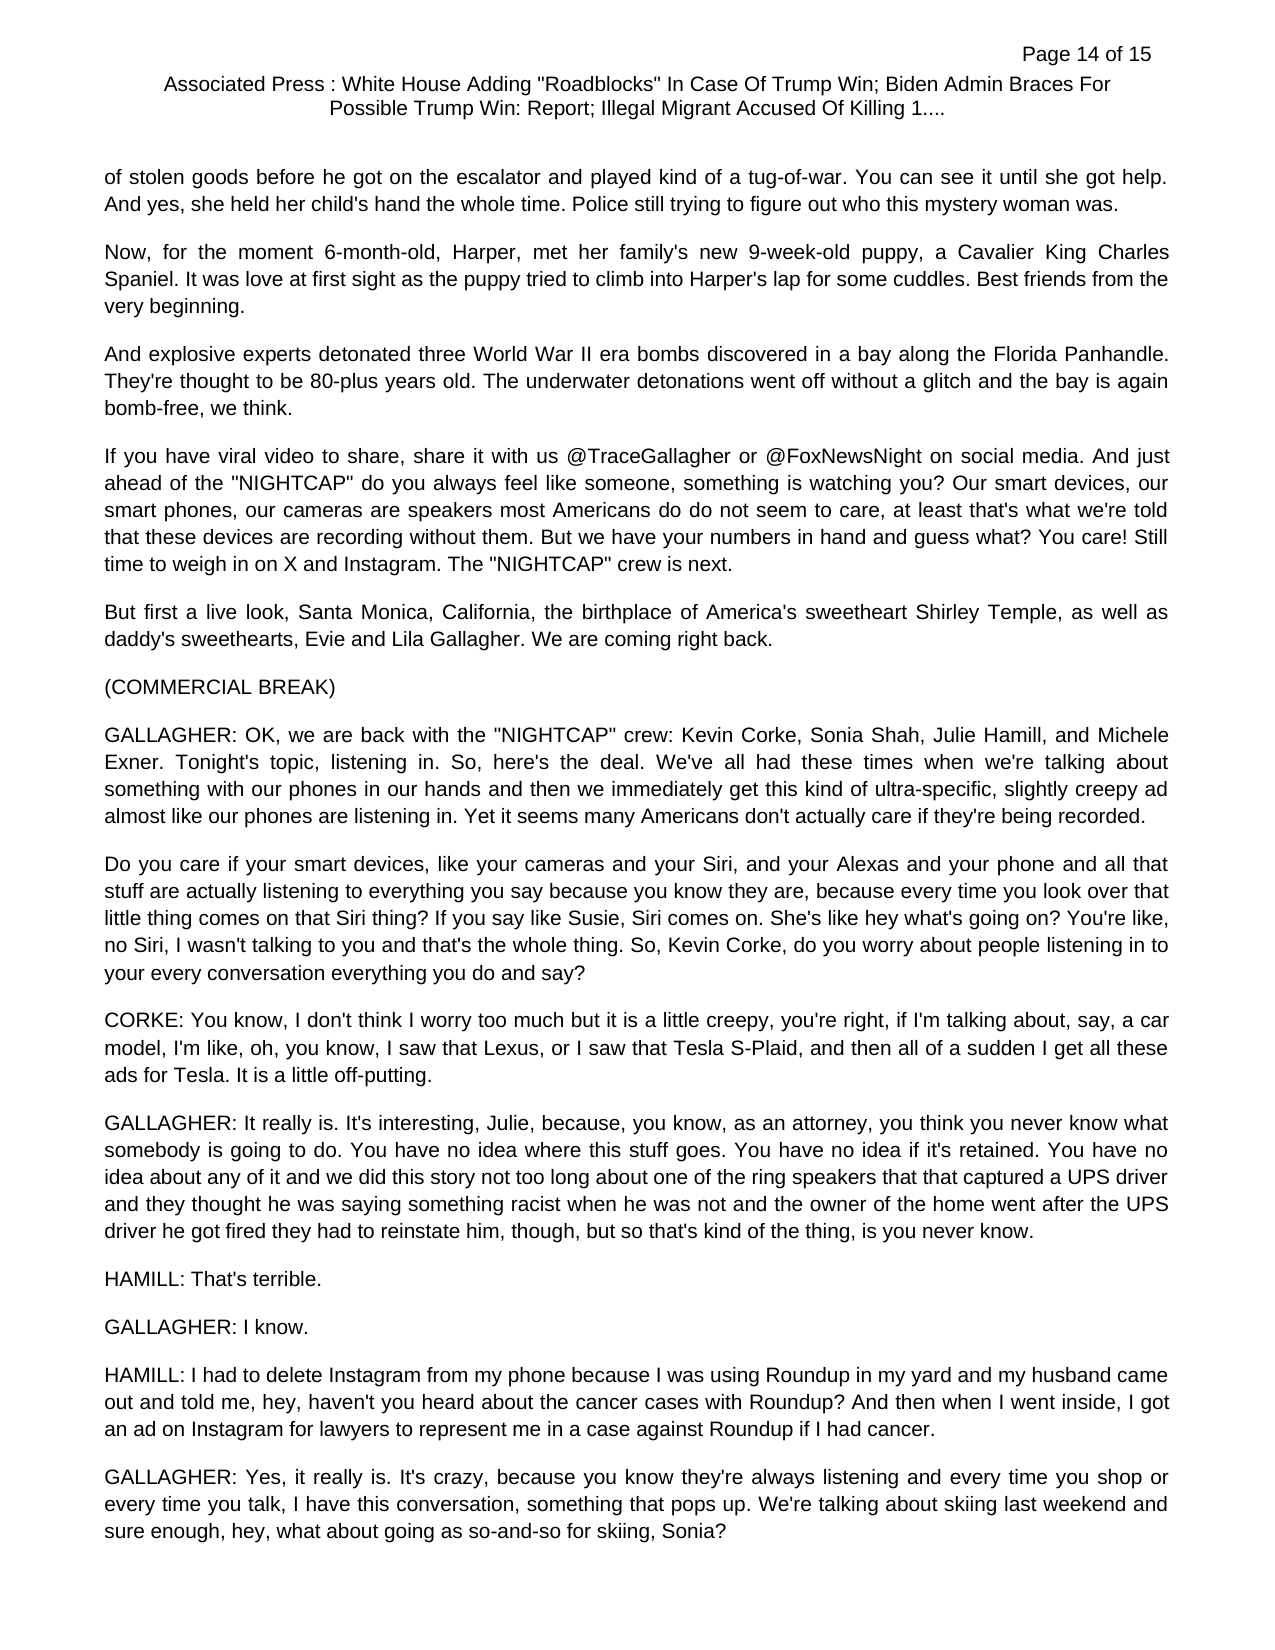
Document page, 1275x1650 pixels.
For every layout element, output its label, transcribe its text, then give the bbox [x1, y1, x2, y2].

text GALLAGHER: It really is. It's interesting, Julie, because, you know, as an attorney, you think you never know what somebody is going to do. You have no idea where this stuff goes. You have no idea if it's retained. You have no idea about any of it and we did this story not too long about one of the ring speakers that that captured a UPS driver and they thought he was saying something racist when he was not and the owner of the home went after the UPS driver he got fired they had to reinstate him, though, but so that's kind of the thing, is you never know. [104, 1107, 1171, 1243]
text If you have viral video to share, share it with us @TraceGallagher or @FoxNewsNight on social media. And just ahead of the "NIGHTCAP" do you always feel like someone, something is watching you? Our smart devices, our smart phones, our cameras are speakers most Americans do do not seem to care, at least that's what we're told that these devices are recording without them. But we have your numbers in hand and guess what? You care! Still time to weigh in on X and Instagram. The "NIGHTCAP" crew is next. [104, 441, 1171, 576]
text And explosive experts detonated three World War II era bombs discovered in a bay along the Florida Panhandle. They're thought to be 80-plus years old. The underwater detonations went off without a glitch and the bay is again bomb-free, we think. [104, 338, 1171, 420]
text HAMILL: That's terrible. [104, 1263, 1171, 1291]
text HAMILL: I had to delete Instagram from my phone because I was using Roundup in my yard and my husband came out and told me, hey, haven't you heard about the cancer cases with Roundup? And then when I went inside, I got an ad on Instagram for lawyers to represent me in a case against Roundup if I had cancer. [104, 1359, 1171, 1441]
text But first a live look, Santa Monica, California, the birthplace of America's sweetheart Shirley Temple, as well as daddy's sweethearts, Evie and Lila Gallagher. We are coming right back. [104, 597, 1171, 651]
text GALLAGHER: OK, we are back with the "NIGHTCAP" crew: Kevin Corke, Sonia Shah, Julie Hamill, and Michele Exner. Tonight's topic, listening in. So, here's the deal. We've all had these times when we're talking about something with our phones in our hands and then we immediately get this kind of ultra-specific, slightly creepy ad almost like our phones are listening in. Yet it seems many Americans don't actually care if they're being recorded. [104, 720, 1171, 828]
text Now, for the moment 6-month-old, Harper, met her family's new 9-week-old puppy, a Cavalier King Charles Spaniel. It was love at first sight as the puppy tried to climb into Harper's lap for some cuddles. Best friends from the very beginning. [104, 236, 1171, 318]
text Do you care if your smart devices, like your cameras and your Siri, and your Alexas and your phone and all that stuff are actually listening to everything you say because you know they are, because every time you look over that little thing comes on that Siri thing? If you say like Susie, Siri comes on. She's like hey what's going on? You're like, no Siri, I wasn't talking to you and that's the whole thing. So, Kevin Corke, do you worry about people listening in to your every conversation everything you do and say? [104, 849, 1171, 984]
text GALLAGHER: Yes, it really is. It's crazy, because you know they're always listening and every time you shop or every time you talk, I have this conversation, something that pops up. We're talking about skiing last weekend and sure enough, hey, what about going as so-and-so for skiing, Sonia? [104, 1461, 1171, 1543]
text (COMMERCIAL BREAK) [104, 672, 1171, 699]
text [104, 161, 1171, 216]
text GALLAGHER: I know. [104, 1311, 1171, 1338]
text CORKE: You know, I don't think I worry too much but it is a little creepy, you're right, if I'm talking about, say, a car model, I'm like, oh, you know, I saw that Lexus, or I saw that Tesla S-Plaid, and then all of a sudden I get all these ads for Tesla. It is a little off-putting. [104, 1005, 1171, 1086]
